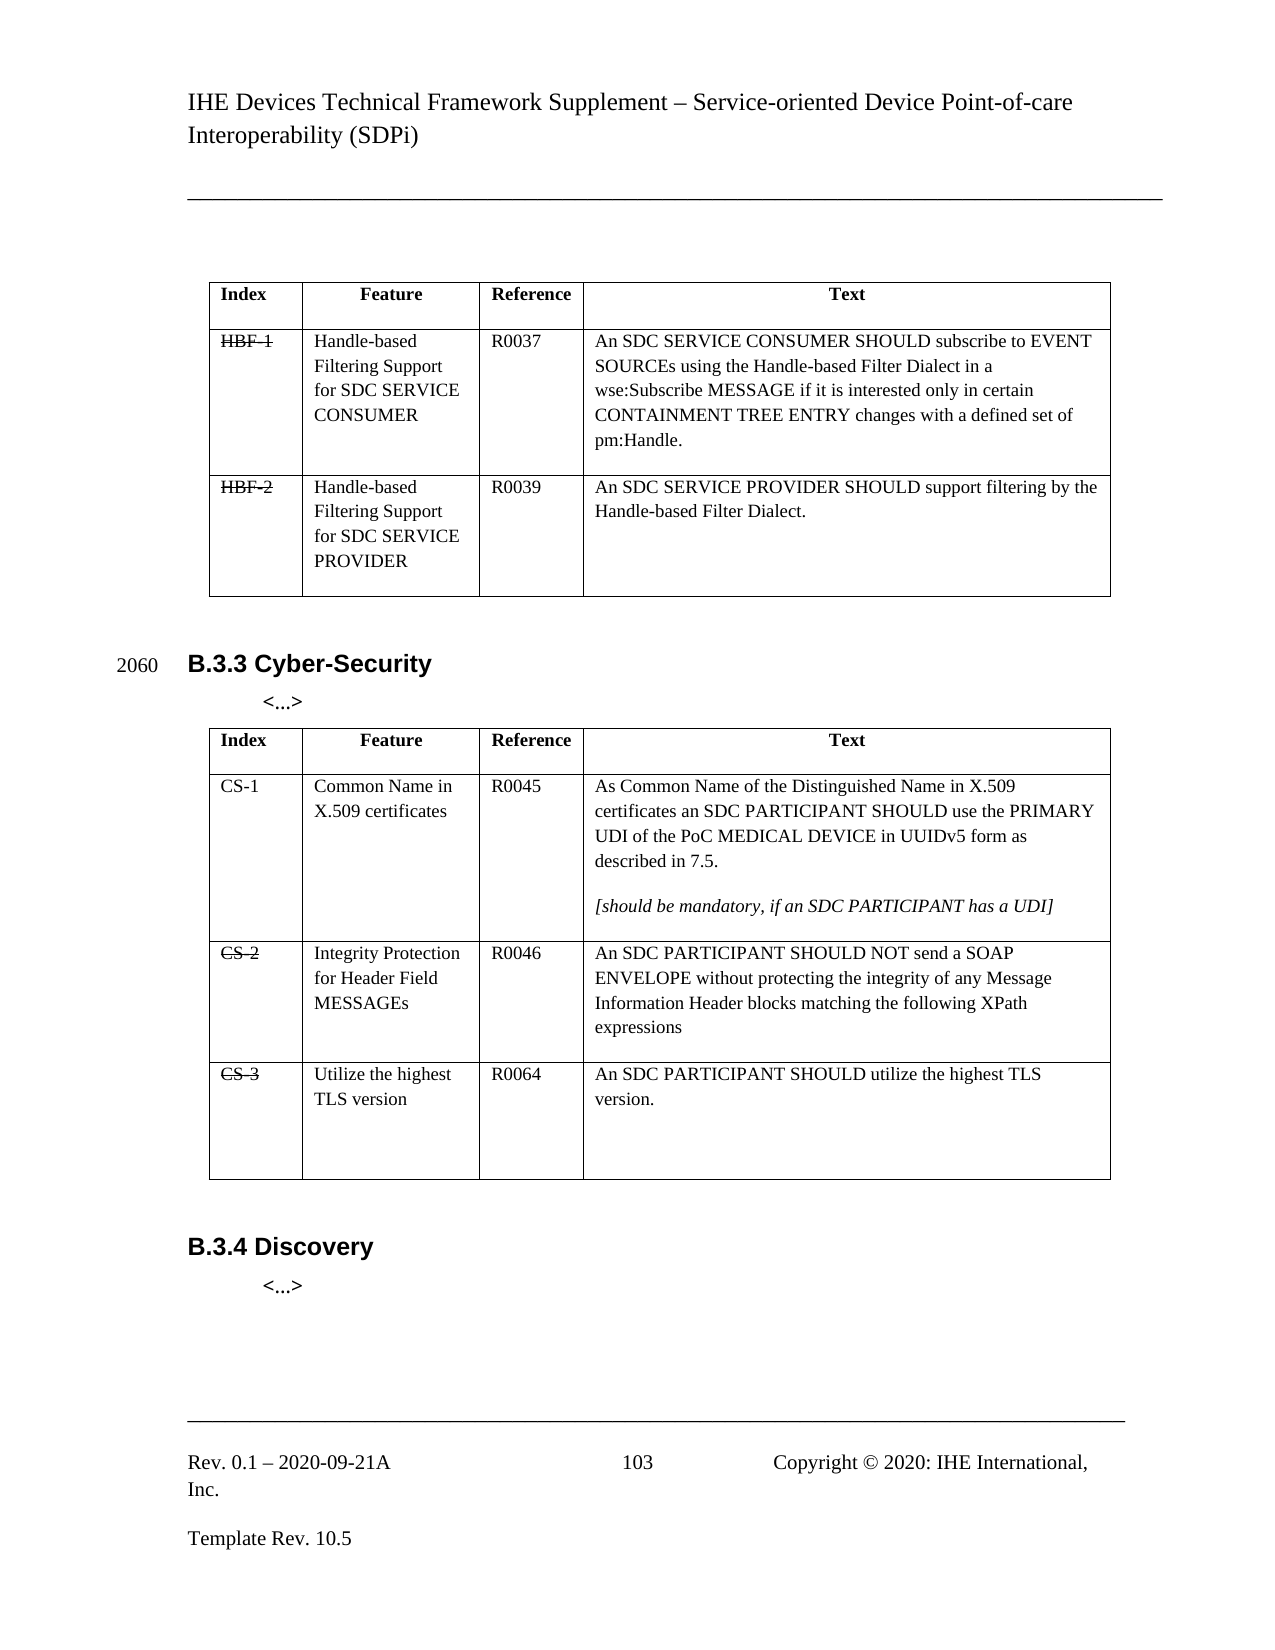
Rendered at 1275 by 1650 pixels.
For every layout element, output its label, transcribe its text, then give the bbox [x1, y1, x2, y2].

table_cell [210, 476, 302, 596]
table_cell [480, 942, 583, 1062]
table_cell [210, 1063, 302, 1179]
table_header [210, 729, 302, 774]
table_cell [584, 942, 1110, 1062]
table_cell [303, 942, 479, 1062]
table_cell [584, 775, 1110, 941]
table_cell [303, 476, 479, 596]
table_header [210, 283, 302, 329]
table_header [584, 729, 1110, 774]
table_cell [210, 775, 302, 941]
text <…> [262, 1271, 1162, 1298]
subtitle B.3.3 Cyber-Security [187, 649, 1162, 677]
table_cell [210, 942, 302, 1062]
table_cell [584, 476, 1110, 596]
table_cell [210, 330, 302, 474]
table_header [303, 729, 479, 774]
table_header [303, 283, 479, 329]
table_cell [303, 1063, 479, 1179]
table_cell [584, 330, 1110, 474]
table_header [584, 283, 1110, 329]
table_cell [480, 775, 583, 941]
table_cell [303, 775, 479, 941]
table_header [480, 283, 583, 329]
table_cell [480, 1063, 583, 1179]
subtitle B.3.4 Discovery [187, 1232, 1162, 1261]
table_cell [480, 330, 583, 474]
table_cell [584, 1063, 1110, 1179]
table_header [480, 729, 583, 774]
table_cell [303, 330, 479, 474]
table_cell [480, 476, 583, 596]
text <…> [262, 688, 1162, 715]
